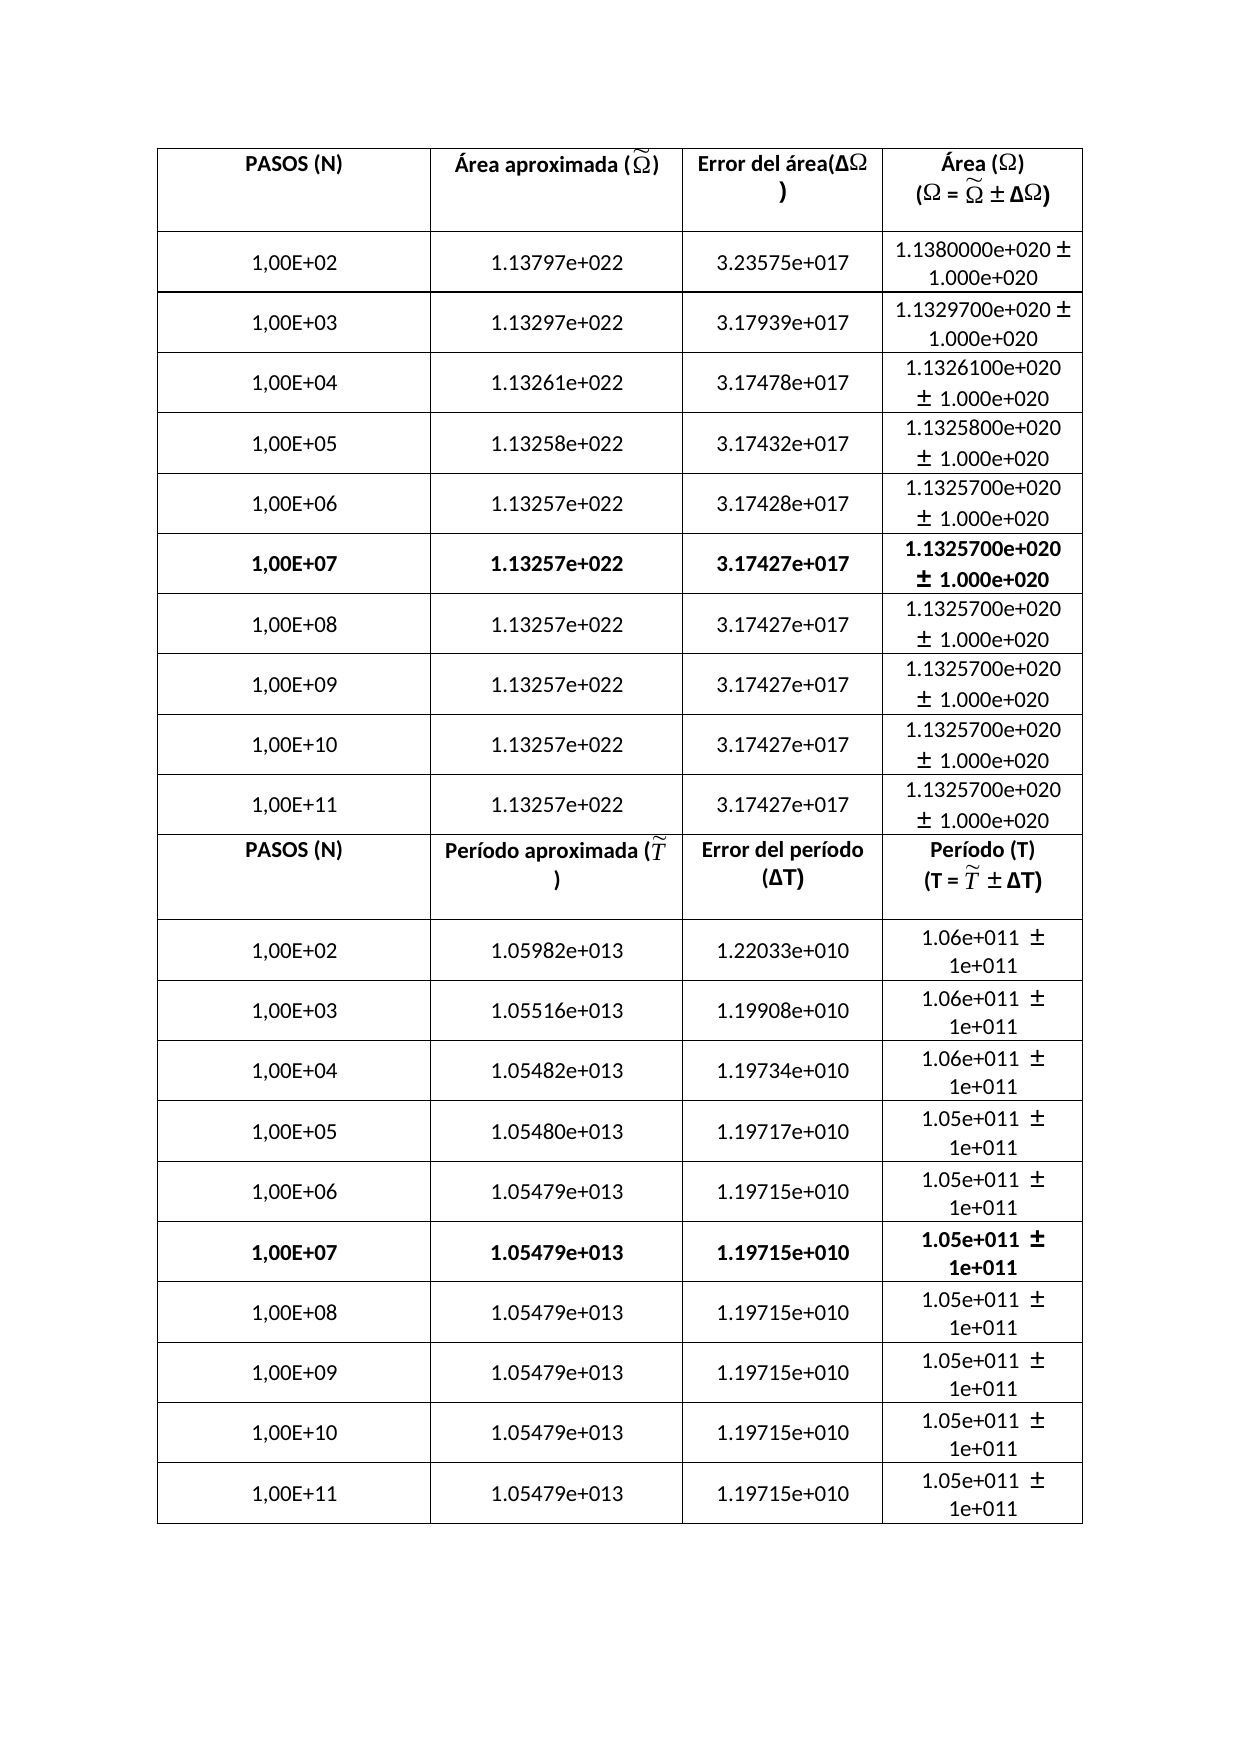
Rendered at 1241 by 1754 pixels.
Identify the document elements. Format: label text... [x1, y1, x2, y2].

table_cell 1.06e+011 ± 1e+011 [883, 1041, 1082, 1100]
table_cell 1,00E+02 [158, 920, 430, 980]
table_cell 1,00E+10 [158, 1403, 430, 1462]
table_cell 1,00E+05 [158, 1101, 430, 1161]
table_cell 3.17427e+017 [683, 775, 882, 834]
table_cell 1,00E+11 [158, 1463, 430, 1522]
table_cell 1.1325700e+020 ± 1.000e+020 [883, 594, 1082, 653]
table_cell 3.17427e+017 [683, 534, 882, 593]
table_cell 1.13257e+022 [431, 594, 682, 653]
table_cell 1.05982e+013 [431, 920, 682, 980]
table_cell 3.17478e+017 [683, 353, 882, 412]
table_header Área () ( = ± ∆) [883, 149, 1082, 231]
table_cell 1.05e+011 ± 1e+011 [883, 1162, 1082, 1221]
table_cell 1.05516e+013 [431, 981, 682, 1040]
table_cell 1.19734e+010 [683, 1041, 882, 1100]
table_cell 1.13297e+022 [431, 293, 682, 352]
table_cell 1.1325800e+020 ± 1.000e+020 [883, 413, 1082, 472]
table_cell 1.1325700e+020 ± 1.000e+020 [883, 534, 1082, 593]
table_cell 1.1380000e+020 ± 1.000e+020 [883, 232, 1082, 291]
table_cell 1.13257e+022 [431, 775, 682, 834]
table_cell PASOS (N) [158, 835, 430, 919]
table_header Área aproximada () [431, 149, 682, 231]
table_cell 1.13797e+022 [431, 232, 682, 291]
table_cell 1,00E+06 [158, 474, 430, 533]
table_cell Período (T) (T = ± ∆T) [883, 835, 1082, 919]
table_cell 1,00E+04 [158, 1041, 430, 1100]
table_cell 1,00E+07 [158, 534, 430, 593]
table_cell 1.13261e+022 [431, 353, 682, 412]
table_cell 1,00E+10 [158, 715, 430, 774]
table_cell 1.05480e+013 [431, 1101, 682, 1161]
table_cell 1.1325700e+020 ± 1.000e+020 [883, 715, 1082, 774]
table_cell 1.19715e+010 [683, 1403, 882, 1462]
table_cell 1,00E+11 [158, 775, 430, 834]
table_cell 1.19717e+010 [683, 1101, 882, 1161]
table_cell 1,00E+03 [158, 981, 430, 1040]
table_cell 1.05e+011 ± 1e+011 [883, 1463, 1082, 1522]
table_cell 1.1325700e+020 ± 1.000e+020 [883, 474, 1082, 533]
table_cell 1.1329700e+020 ± 1.000e+020 [883, 293, 1082, 352]
table_cell 1,00E+04 [158, 353, 430, 412]
table_cell 1.05479e+013 [431, 1403, 682, 1462]
table_cell 1.1325700e+020 ± 1.000e+020 [883, 654, 1082, 714]
table_cell 3.23575e+017 [683, 232, 882, 291]
table_cell 1.19908e+010 [683, 981, 882, 1040]
table_cell 1.13257e+022 [431, 474, 682, 533]
table_cell 1.06e+011 ± 1e+011 [883, 920, 1082, 980]
table_cell 1,00E+02 [158, 232, 430, 291]
table_cell 1.05479e+013 [431, 1343, 682, 1402]
table_cell 1.13258e+022 [431, 413, 682, 472]
table_cell 1.05479e+013 [431, 1222, 682, 1281]
table_cell 1,00E+08 [158, 1282, 430, 1342]
table_cell 1,00E+03 [158, 293, 430, 352]
table_cell 1.05e+011 ± 1e+011 [883, 1222, 1082, 1281]
table_cell 3.17432e+017 [683, 413, 882, 472]
table_cell 1.05479e+013 [431, 1282, 682, 1342]
table_cell 1.13257e+022 [431, 715, 682, 774]
table_cell Período aproximada () [431, 835, 682, 919]
table_cell 1,00E+08 [158, 594, 430, 653]
table_cell 1.1325700e+020 ± 1.000e+020 [883, 775, 1082, 834]
table_cell 1,00E+09 [158, 654, 430, 714]
table_cell 1.05e+011 ± 1e+011 [883, 1101, 1082, 1161]
table_cell 1.05479e+013 [431, 1463, 682, 1522]
table_cell 1.19715e+010 [683, 1463, 882, 1522]
table_cell 3.17939e+017 [683, 293, 882, 352]
table_cell 1,00E+09 [158, 1343, 430, 1402]
table_cell 1.05e+011 ± 1e+011 [883, 1403, 1082, 1462]
table_cell 1.22033e+010 [683, 920, 882, 980]
table_cell 1.05482e+013 [431, 1041, 682, 1100]
table_cell 1,00E+06 [158, 1162, 430, 1221]
table_cell 1.1326100e+020 ± 1.000e+020 [883, 353, 1082, 412]
table_cell 1.05e+011 ± 1e+011 [883, 1282, 1082, 1342]
table_cell 3.17427e+017 [683, 715, 882, 774]
table_cell 1.19715e+010 [683, 1222, 882, 1281]
table_cell 3.17428e+017 [683, 474, 882, 533]
table_cell 1.13257e+022 [431, 654, 682, 714]
table_cell 1.06e+011 ± 1e+011 [883, 981, 1082, 1040]
table_cell 1.19715e+010 [683, 1343, 882, 1402]
table_cell 1.19715e+010 [683, 1282, 882, 1342]
table_cell 3.17427e+017 [683, 654, 882, 714]
table_cell 1.13257e+022 [431, 534, 682, 593]
table_cell Error del período (∆T) [683, 835, 882, 919]
table_cell 3.17427e+017 [683, 594, 882, 653]
table_header PASOS (N) [158, 149, 430, 231]
table_cell 1,00E+07 [158, 1222, 430, 1281]
table_cell 1.19715e+010 [683, 1162, 882, 1221]
table_cell 1.05479e+013 [431, 1162, 682, 1221]
table_header Error del área(∆) [683, 149, 882, 231]
table_cell 1,00E+05 [158, 413, 430, 472]
table_cell 1.05e+011 ± 1e+011 [883, 1343, 1082, 1402]
